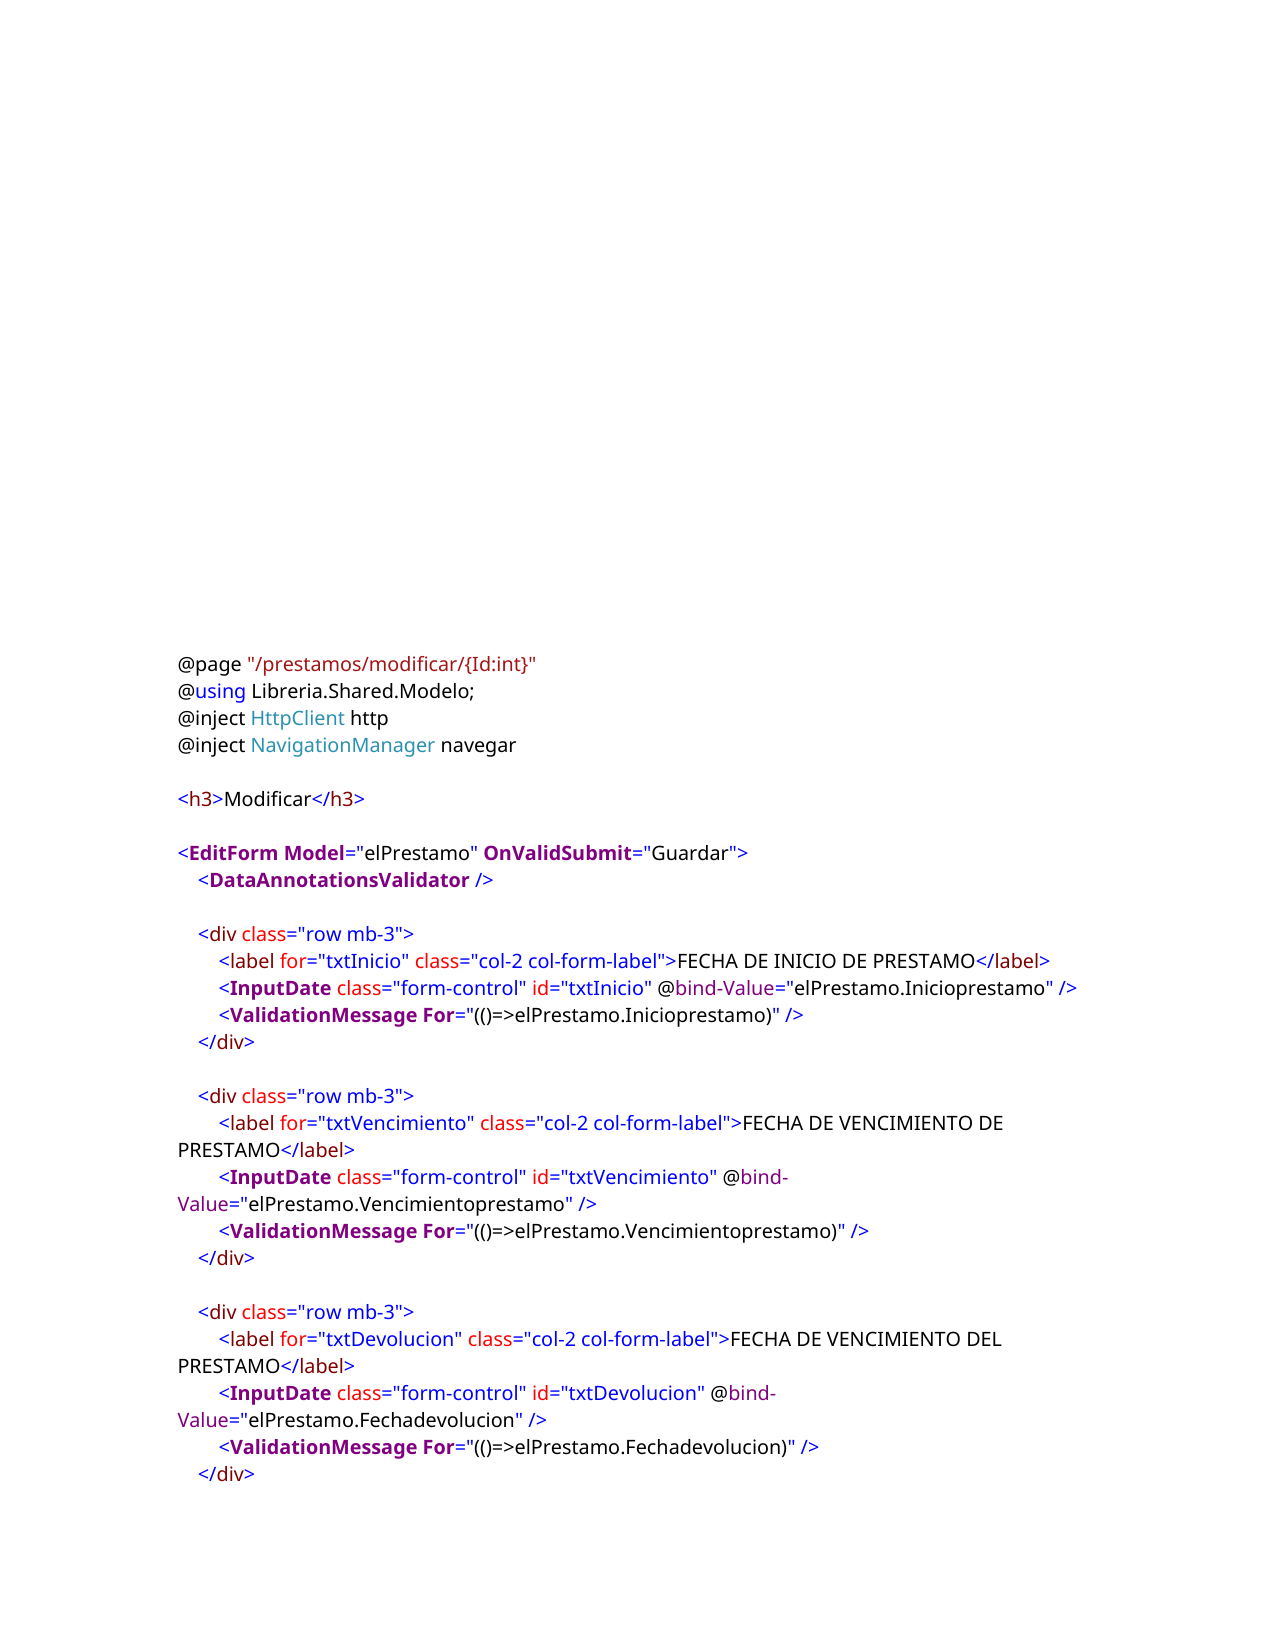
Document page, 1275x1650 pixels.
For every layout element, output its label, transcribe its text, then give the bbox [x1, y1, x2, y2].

text <DataAnnotationsValidator /> [177, 866, 1098, 893]
text <ValidationMessage For="(()=>elPrestamo.Vencimientoprestamo)" /> [177, 1217, 1098, 1244]
text @using Libreria.Shared.Modelo; [177, 678, 1098, 704]
text </div> [177, 1028, 1098, 1055]
text <label for="txtInicio" class="col-2 col-form-label">FECHA DE INICIO DE PRESTAMO</label> [177, 947, 1098, 974]
text </div> [177, 1244, 1098, 1271]
text <ValidationMessage For="(()=>elPrestamo.Inicioprestamo)" /> [177, 1001, 1098, 1028]
text <h3>Modificar</h3> [177, 786, 1098, 812]
text <div class="row mb-3"> [177, 1298, 1098, 1325]
text <label for="txtDevolucion" class="col-2 col-form-label">FECHA DE VENCIMIENTO DEL PRESTAMO</label> [177, 1325, 1098, 1379]
text <EditForm Model="elPrestamo" OnValidSubmit="Guardar"> [177, 839, 1098, 866]
text <InputDate class="form-control" id="txtInicio" @bind-Value="elPrestamo.Inicioprestamo" /> [177, 974, 1098, 1001]
text @page "/prestamos/modificar/{Id:int}" [177, 651, 1098, 678]
text <label for="txtVencimiento" class="col-2 col-form-label">FECHA DE VENCIMIENTO DE PRESTAMO</label> [177, 1109, 1098, 1163]
text @inject HttpClient http [177, 704, 1098, 732]
text <div class="row mb-3"> [177, 1082, 1098, 1109]
text </div> [177, 1460, 1098, 1487]
text <ValidationMessage For="(()=>elPrestamo.Fechadevolucion)" /> [177, 1433, 1098, 1460]
text @inject NavigationManager navegar [177, 732, 1098, 758]
text <InputDate class="form-control" id="txtDevolucion" @bind-Value="elPrestamo.Fechadevolucion" /> [177, 1379, 1098, 1433]
text <div class="row mb-3"> [177, 920, 1098, 947]
text <InputDate class="form-control" id="txtVencimiento" @bind-Value="elPrestamo.Vencimientoprestamo" /> [177, 1163, 1098, 1217]
